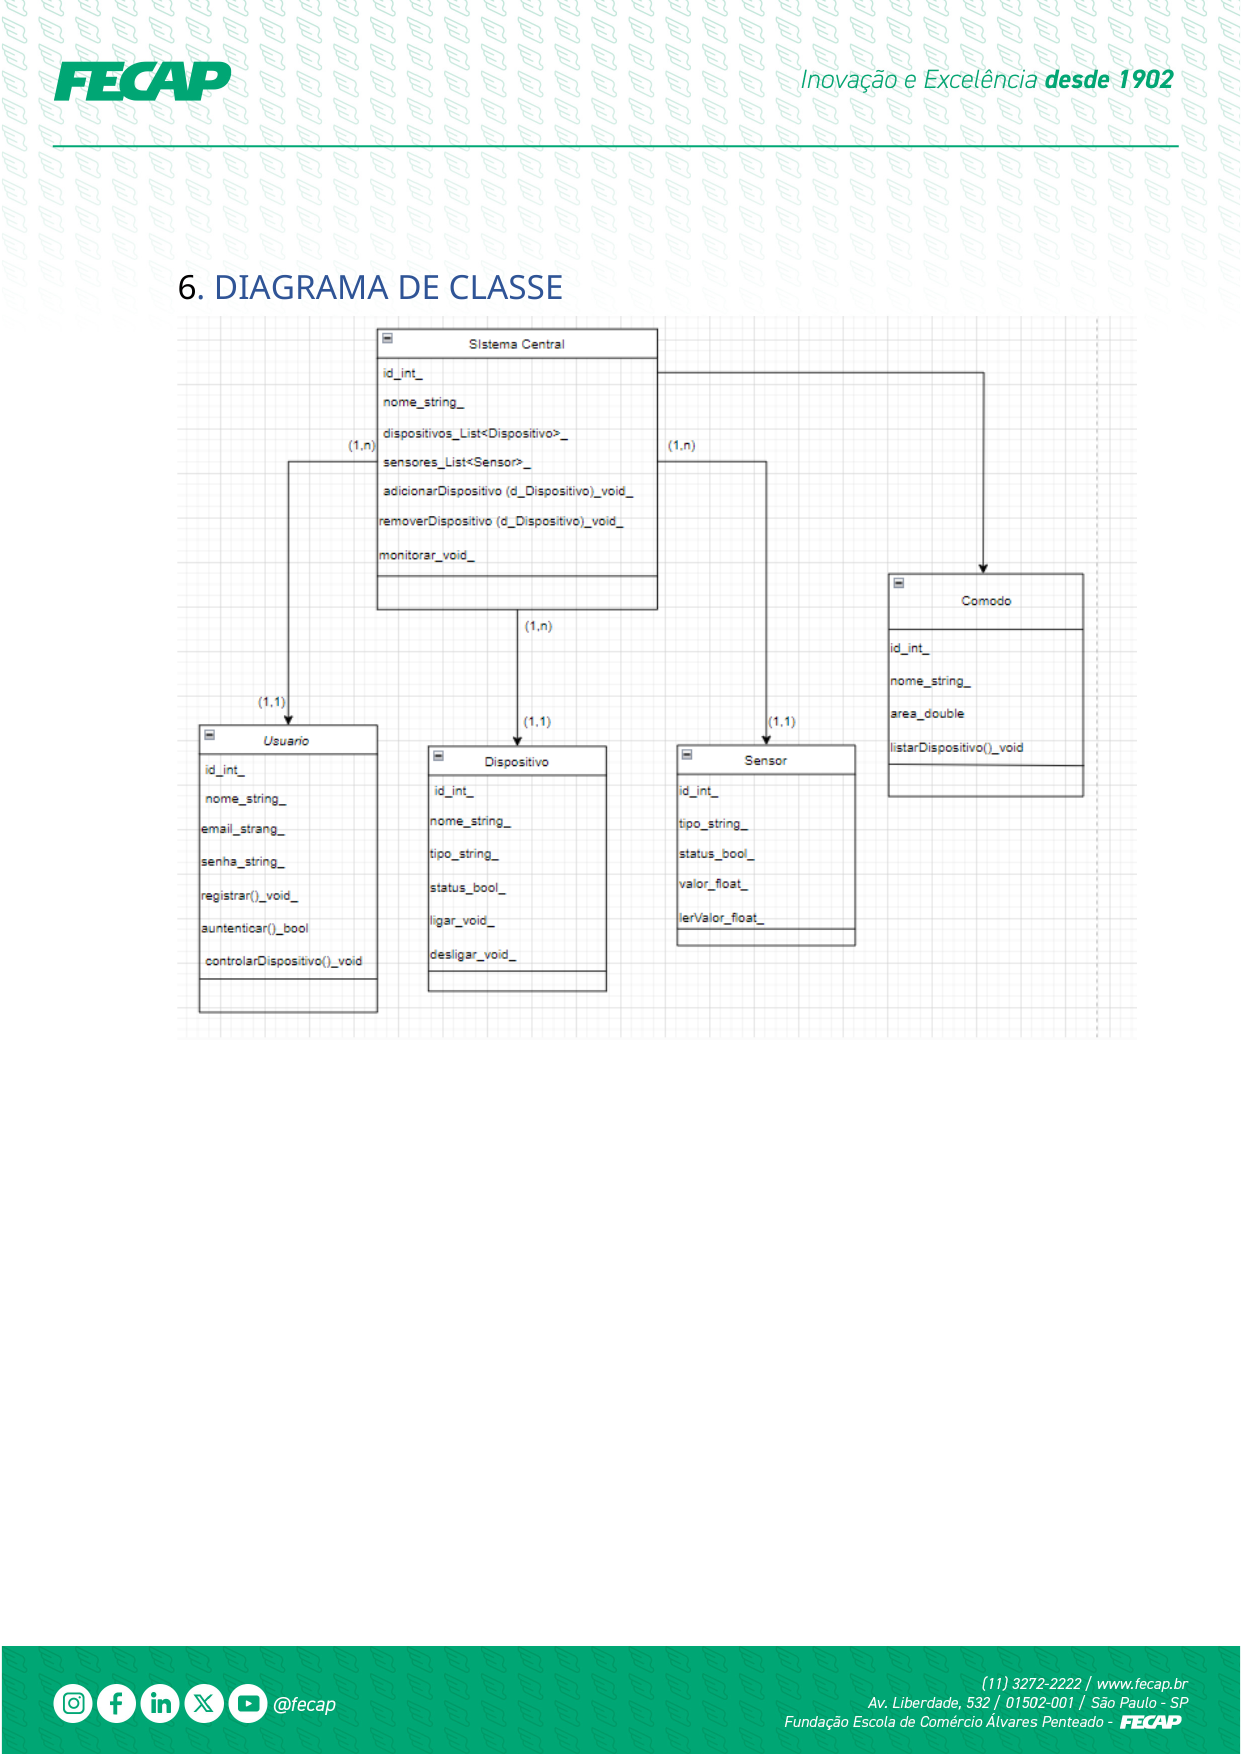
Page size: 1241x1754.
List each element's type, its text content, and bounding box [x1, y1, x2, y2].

subtitle 6. DIAGRAMA DE CLASSE [177, 264, 1137, 309]
picture [1, 0, 1241, 1754]
